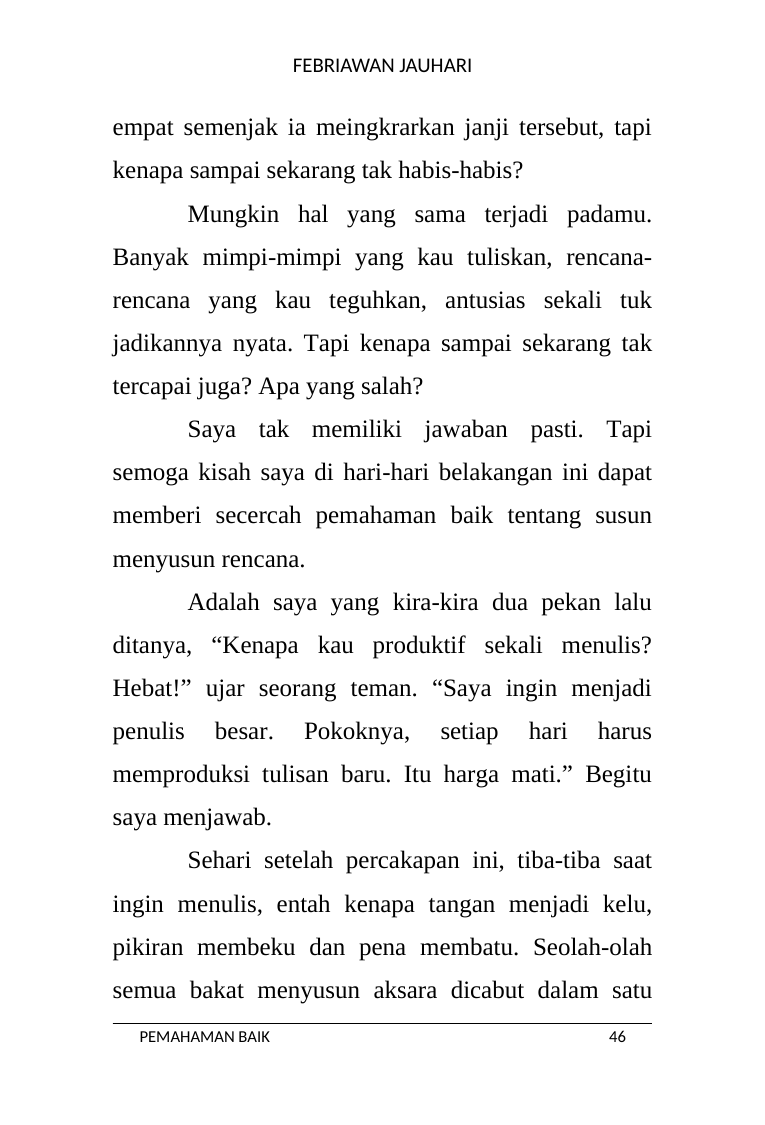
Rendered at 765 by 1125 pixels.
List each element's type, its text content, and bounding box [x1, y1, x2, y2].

text Mungkin hal yang sama terjadi padamu. Banyak mimpi-mimpi yang kau tuliskan, rencana-rencana yang kau teguhkan, antusias sekali tuk jadikannya nyata. Tapi kenapa sampai sekarang tak tercapai juga? Apa yang salah? [112, 199, 652, 400]
text Saya tak memiliki jawaban pasti. Tapi semoga kisah saya di hari-hari belakangan ini dapat memberi secercah pemahaman baik tentang susun menyusun rencana. [112, 414, 652, 572]
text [112, 846, 652, 1004]
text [112, 112, 652, 184]
text Adalah saya yang kira-kira dua pekan lalu ditanya, “Kenapa kau produktif sekali menulis? Hebat!” ujar seorang teman. “Saya ingin menjadi penulis besar. Pokoknya, setiap hari harus memproduksi tulisan baru. Itu harga mati.” Begitu saya menjawab. [112, 587, 652, 831]
